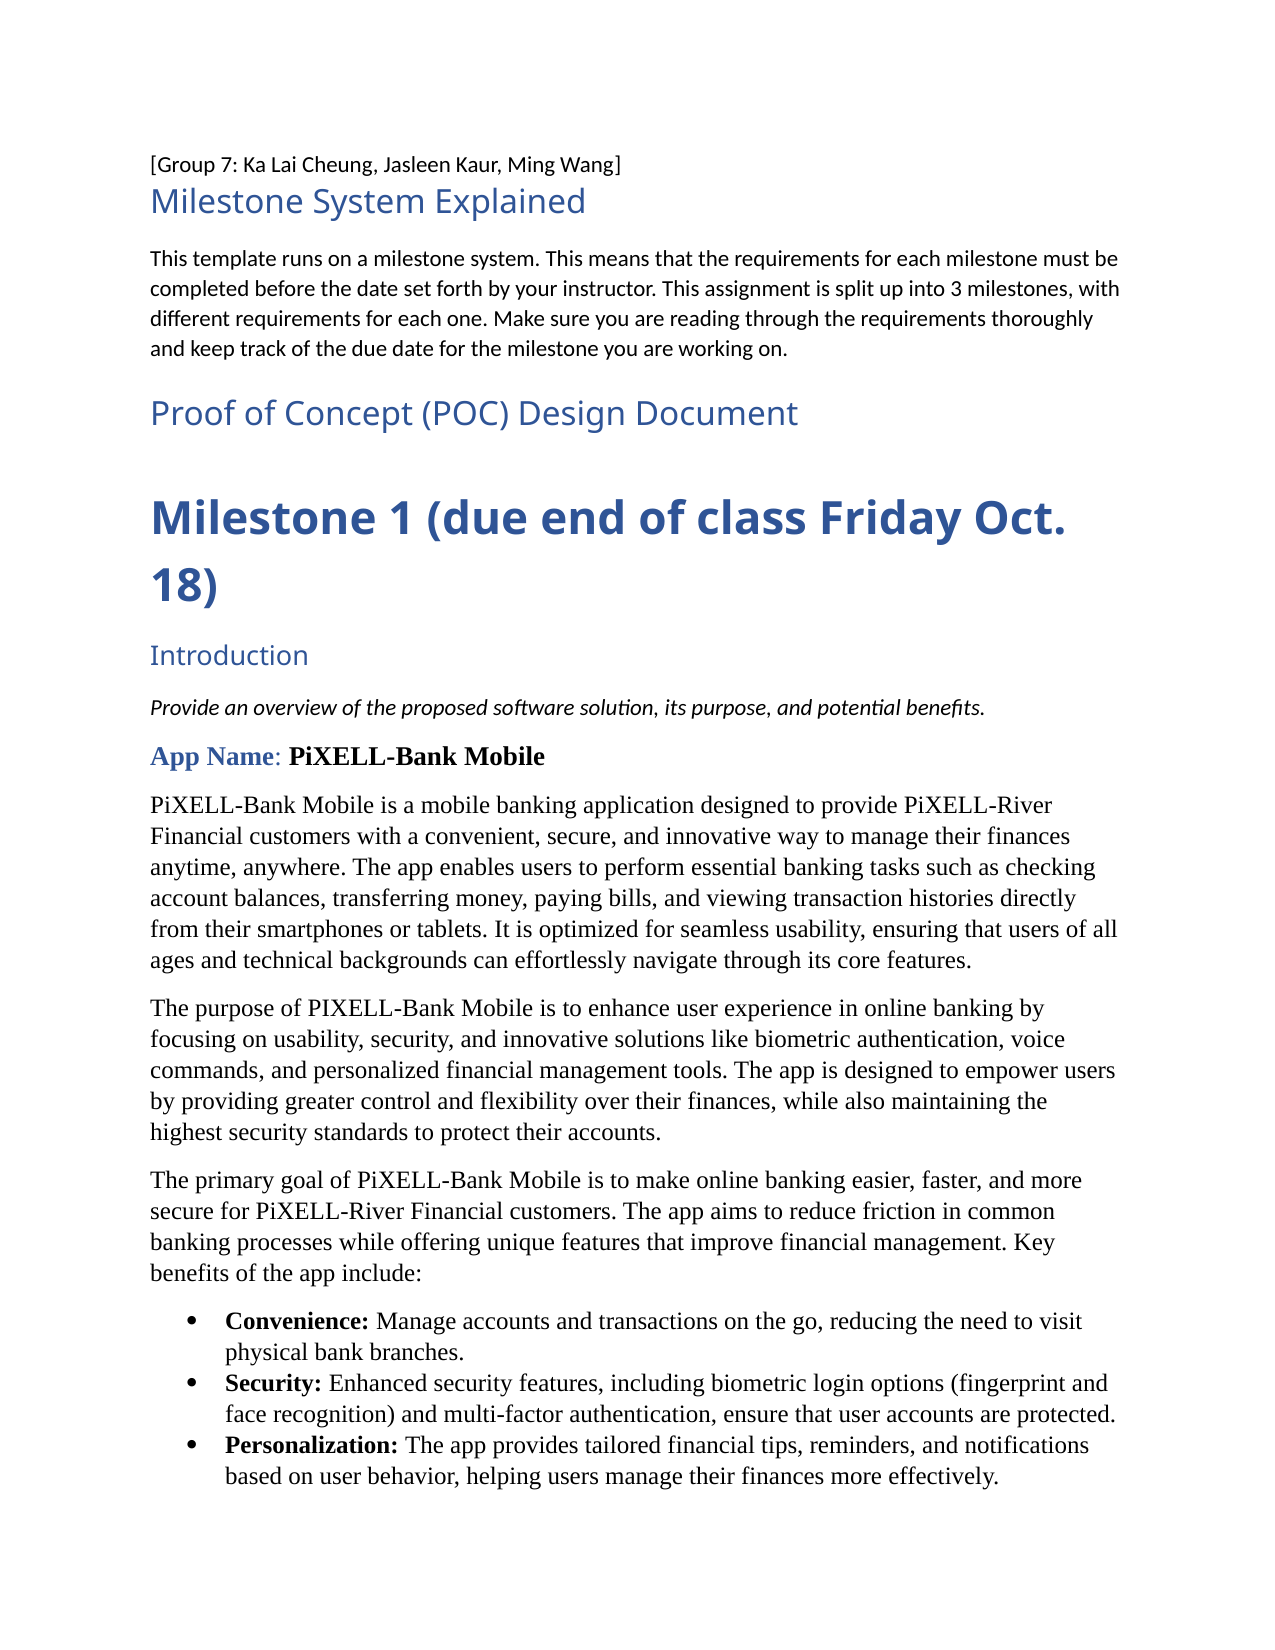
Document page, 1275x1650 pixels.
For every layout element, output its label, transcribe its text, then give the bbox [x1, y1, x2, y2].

text Milestone System Explained [150, 178, 1125, 223]
text Provide an overview of the proposed software solution, its purpose, and potential benefits. [150, 693, 1125, 721]
list Security: Enhanced security features, including biometric login options (fingerprint and face recognition) and multi-factor authentication, ensure that user accounts are protected. [187, 1368, 1125, 1428]
list Convenience: Manage accounts and transactions on the go, reducing the need to visit physical bank branches. [187, 1306, 1125, 1366]
subtitle Proof of Concept (POC) Design Document [150, 389, 1125, 435]
text App Name: PiXELL-Bank Mobile [150, 740, 1125, 771]
text This template runs on a milestone system. This means that the requirements for each milestone must be completed before the date set forth by your instructor. This assignment is split up into 3 milestones, with different requirements for each one. Make sure you are reading through the requirements thoroughly and keep track of the due date for the milestone you are working on. [150, 244, 1125, 362]
text The primary goal of PiXELL-Bank Mobile is to make online banking easier, faster, and more secure for PiXELL-River Financial customers. The app aims to reduce friction in common banking processes while offering unique features that improve financial management. Key benefits of the app include: [150, 1165, 1125, 1287]
text [Group 7: Ka Lai Cheung, Jasleen Kaur, Ming Wang] [150, 150, 1125, 178]
text Introduction [150, 637, 1125, 673]
text The purpose of PIXELL-Bank Mobile is to enhance user experience in online banking by focusing on usability, security, and innovative solutions like biometric authentication, voice commands, and personalized financial management tools. The app is designed to empower users by providing greater control and flexibility over their finances, while also maintaining the highest security standards to protect their accounts. [150, 993, 1125, 1146]
text PiXELL-Bank Mobile is a mobile banking application designed to provide PiXELL-River Financial customers with a convenient, secure, and innovative way to manage their finances anytime, anywhere. The app enables users to perform essential banking tasks such as checking account balances, transferring money, paying bills, and viewing transaction histories directly from their smartphones or tablets. It is optimized for seamless usability, ensuring that users of all ages and technical backgrounds can effortlessly navigate through its core features. [150, 790, 1125, 974]
list Personalization: The app provides tailored financial tips, reminders, and notifications based on user behavior, helping users manage their finances more effectively. [187, 1430, 1125, 1490]
text Milestone 1 (due end of class Friday Oct. 18) [150, 485, 1125, 615]
